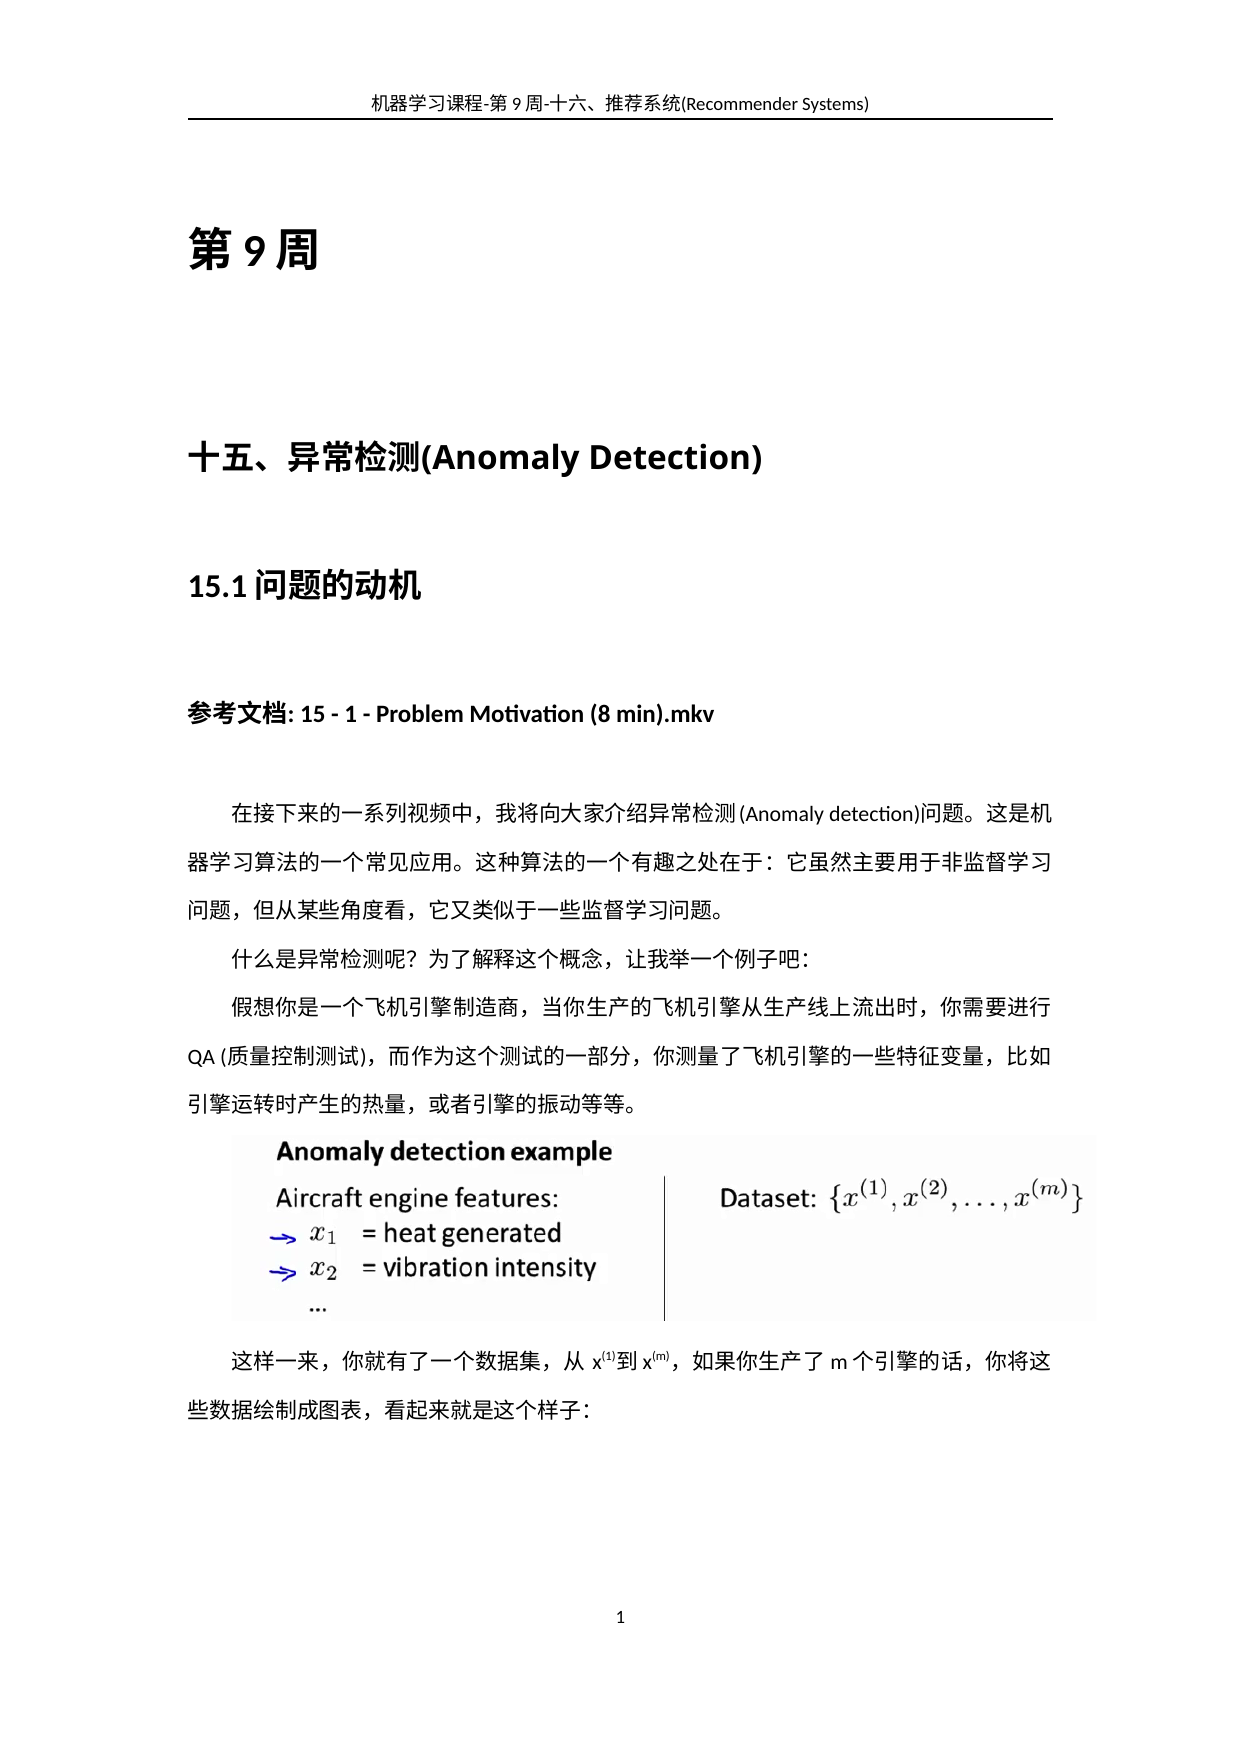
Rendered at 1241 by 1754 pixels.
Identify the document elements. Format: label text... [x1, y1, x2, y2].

text 第9周 [187, 197, 1053, 295]
text 十五、异常检测(Anomaly Detection) [187, 423, 1053, 488]
text 参考文档: 15 - 1 - Problem Motivation (8 min).mkv [187, 679, 1053, 744]
text 15.1 问题的动机 [187, 550, 1053, 615]
text 假想你是一个飞机引擎制造商，当你生产的飞机引擎从生产线上流出时，你需要进行QA (质量控制测试)，而作为这个测试的一部分，你测量了飞机引擎的一些特征变量，比如引擎运转时产生的热量，或者引擎的振动等等。 [187, 989, 1053, 1119]
text 这样一来，你就有了一个数据集，从x(1)到x(m)，如果你生产了m个引擎的话，你将这些数据绘制成图表，看起来就是这个样子： [187, 1344, 1053, 1425]
text 什么是异常检测呢？为了解释这个概念，让我举一个例子吧： [187, 941, 1053, 974]
text 在接下来的一系列视频中，我将向大家介绍异常检测(Anomaly detection)问题。这是机器学习算法的一个常见应用。这种算法的一个有趣之处在于：它虽然主要用于非监督学习问题，但从某些角度看，它又类似于一些监督学习问题。 [187, 795, 1053, 925]
picture [231, 1135, 1097, 1321]
